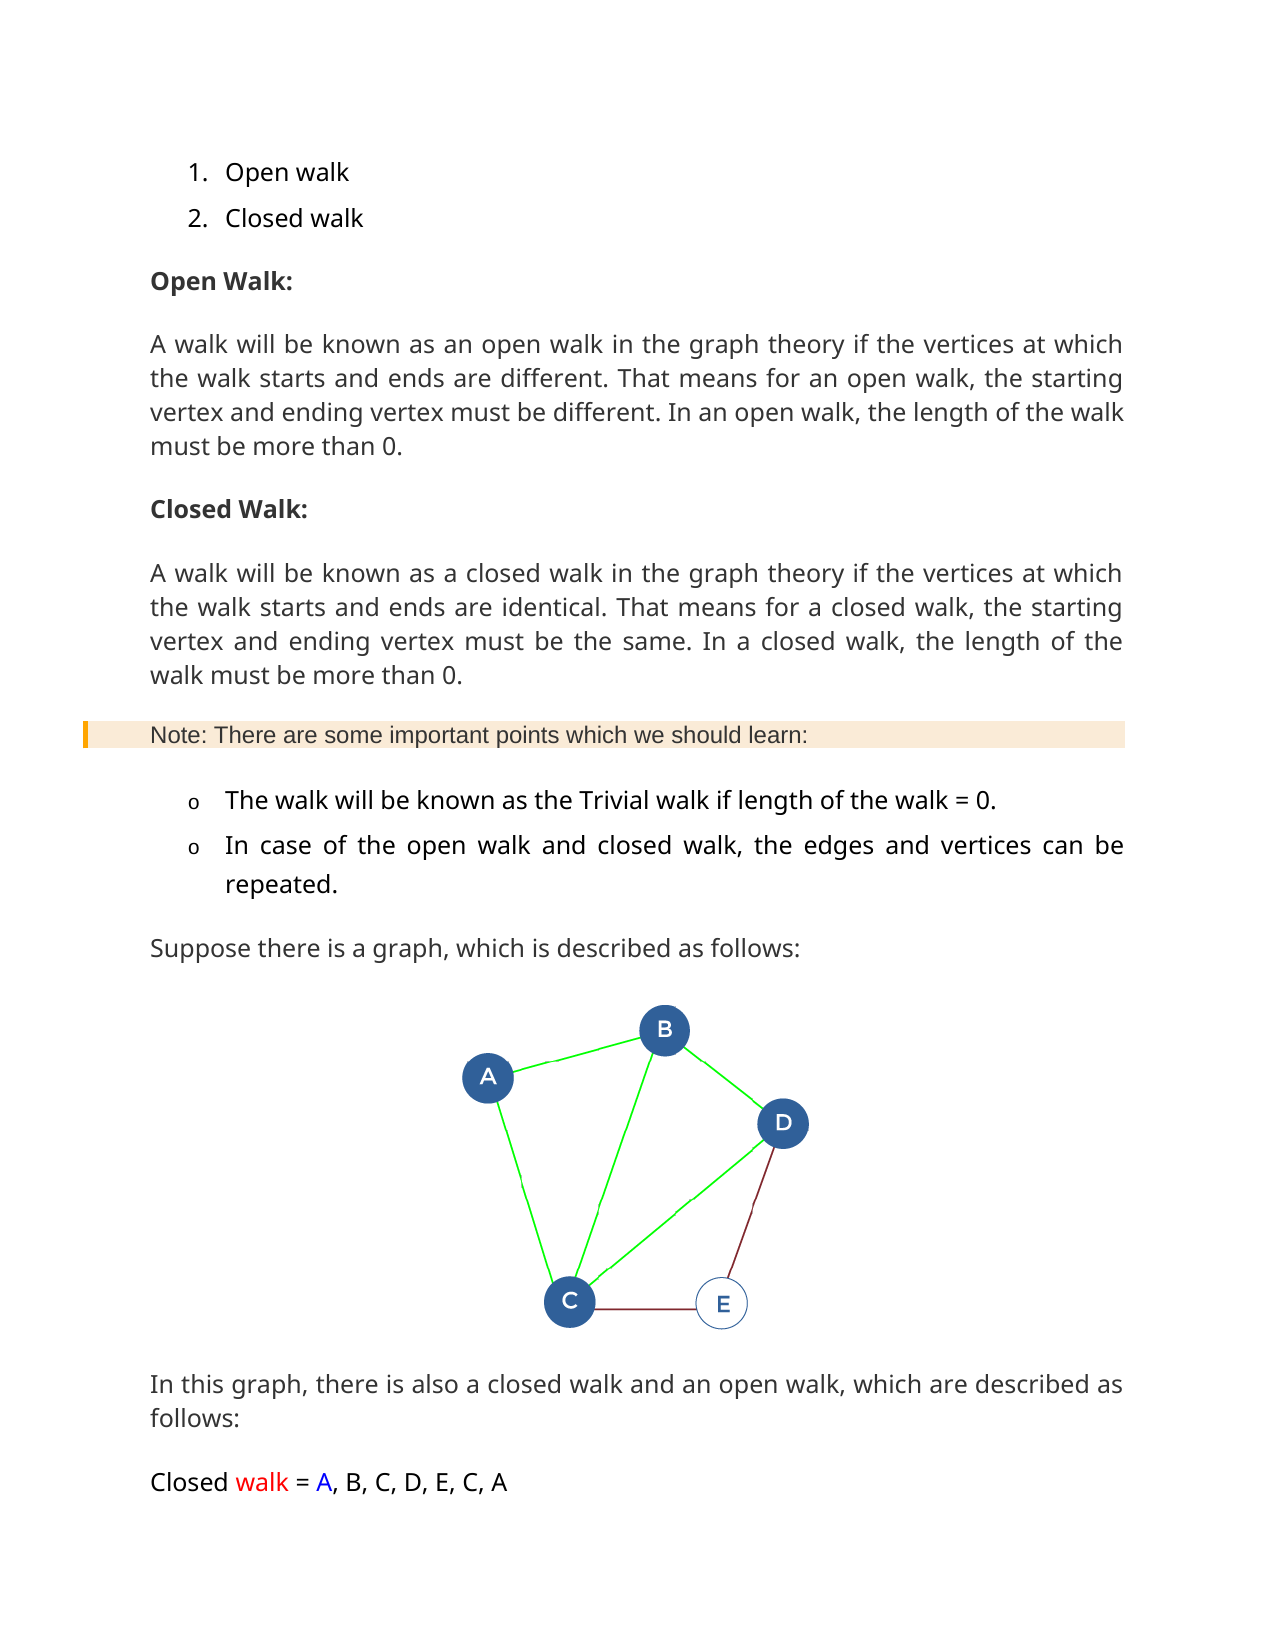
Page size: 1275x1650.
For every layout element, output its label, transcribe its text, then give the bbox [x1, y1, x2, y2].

text Closed walk = A, B, C, D, E, C, A [150, 1464, 1125, 1498]
list Open walk [187, 150, 1125, 189]
list In case of the open walk and closed walk, the edges and vertices can be repeated. [187, 823, 1125, 901]
picture [445, 993, 830, 1338]
text Suppose there is a graph, which is described as follows: [150, 930, 1125, 964]
list Closed walk [187, 195, 1125, 234]
text Closed Walk: [150, 492, 1125, 526]
text A walk will be known as an open walk in the graph theory if the vertices at which the walk starts and ends are different. That means for an open walk, the starting vertex and ending vertex must be different. In an open walk, the length of the walk must be more than 0. [150, 327, 1125, 463]
list The walk will be known as the Trivial walk if length of the walk = 0. [187, 778, 1125, 817]
text Open Walk: [150, 263, 1125, 298]
text A walk will be known as a closed walk in the graph theory if the vertices at which the walk starts and ends are identical. That means for a closed walk, the starting vertex and ending vertex must be the same. In a closed walk, the length of the walk must be more than 0. [150, 555, 1125, 692]
text In this graph, there is also a closed walk and an open walk, which are described as follows: [150, 1367, 1125, 1435]
text Note: There are some important points which we should learn: [88, 721, 1125, 748]
